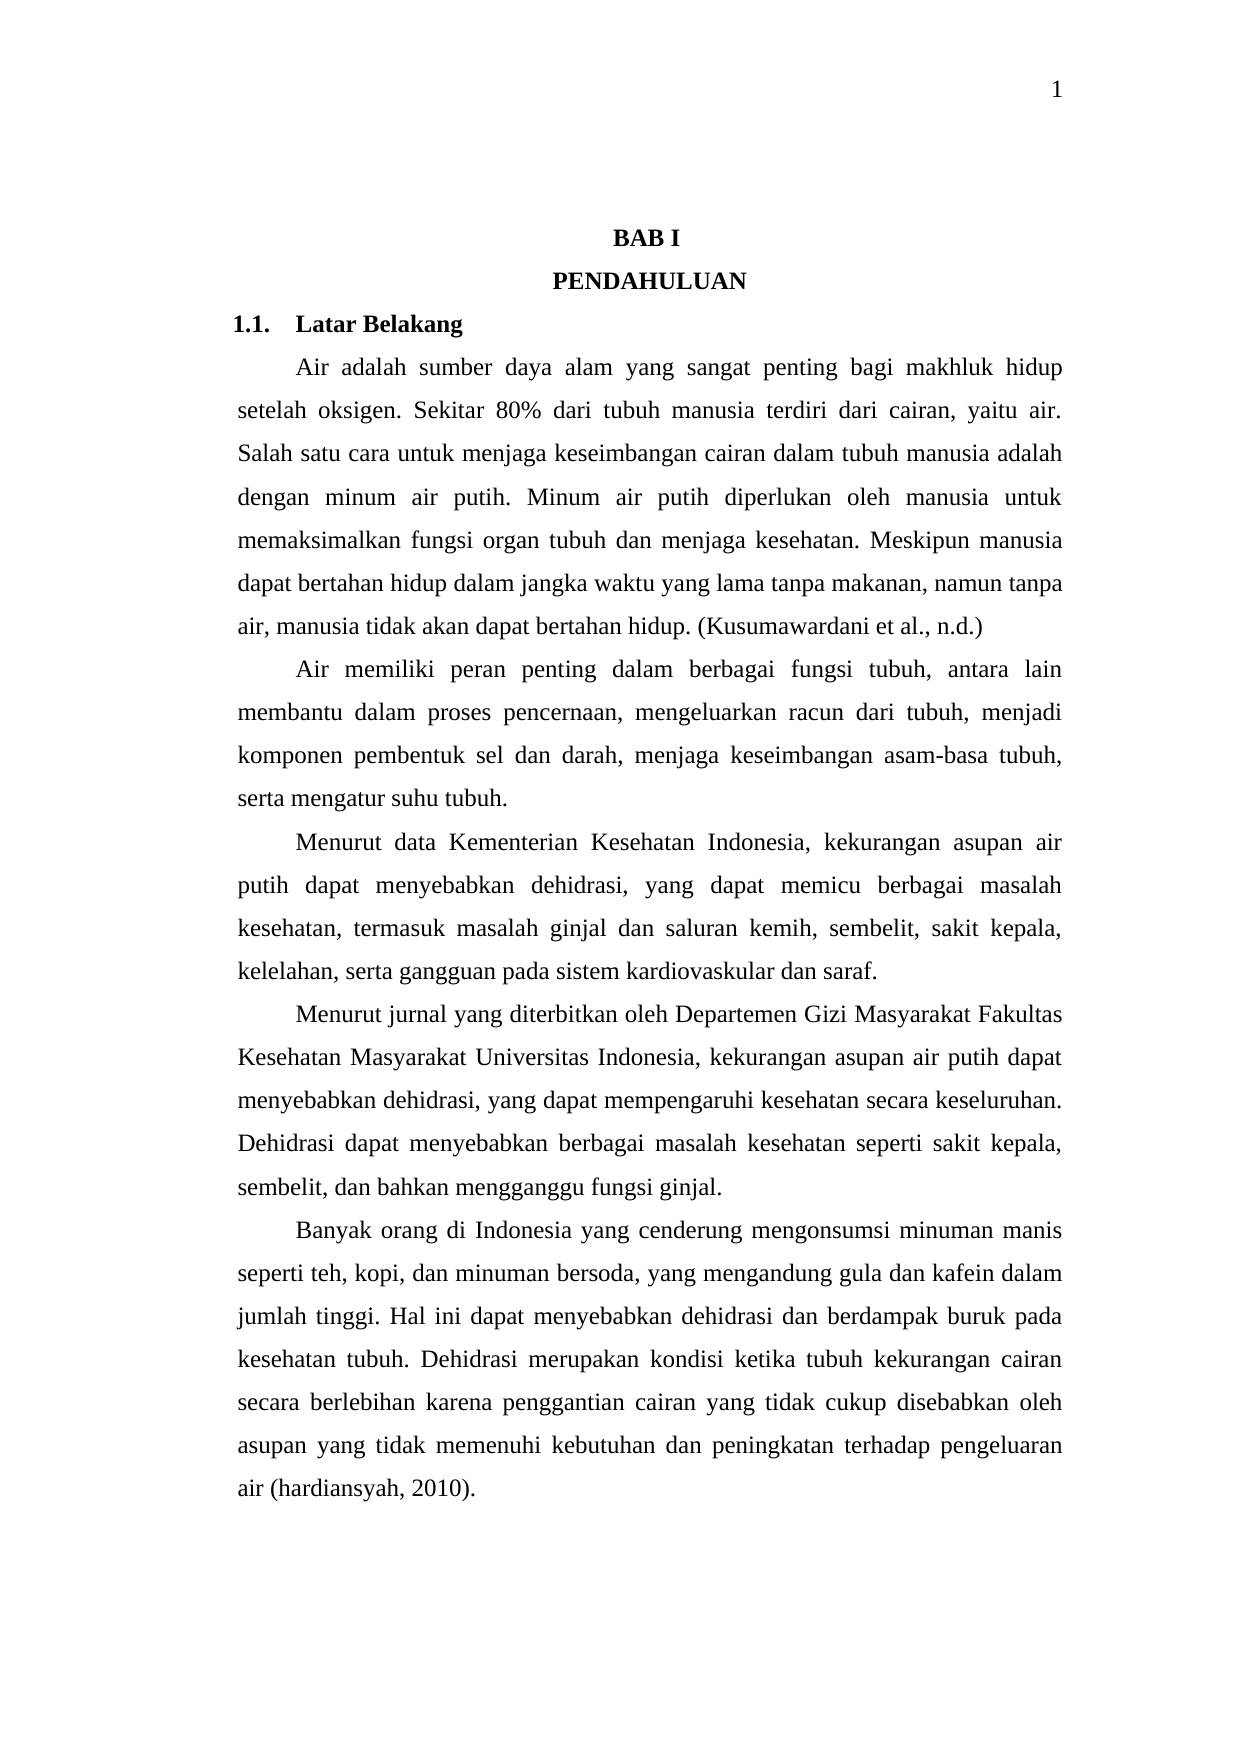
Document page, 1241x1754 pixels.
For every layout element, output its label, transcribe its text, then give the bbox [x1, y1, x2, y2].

list Latar Belakang [251, 309, 1063, 338]
text Menurut data Kementerian Kesehatan Indonesia, kekurangan asupan air putih dapat menyebabkan dehidrasi, yang dapat memicu berbagai masalah kesehatan, termasuk masalah ginjal dan saluran kemih, sembelit, sakit kepala, kelelahan, serta gangguan pada sistem kardiovaskular dan saraf. [237, 827, 1063, 985]
subtitle BAB I PENDAHULUAN [236, 223, 1063, 294]
text Air adalah sumber daya alam yang sangat penting bagi makhluk hidup setelah oksigen. Sekitar 80% dari tubuh manusia terdiri dari cairan, yaitu air. Salah satu cara untuk menjaga keseimbangan cairan dalam tubuh manusia adalah dengan minum air putih. Minum air putih diperlukan oleh manusia untuk memaksimalkan fungsi organ tubuh dan menjaga kesehatan. Meskipun manusia dapat bertahan hidup dalam jangka waktu yang lama tanpa makanan, namun tanpa air, manusia tidak akan dapat bertahan hidup. [237, 352, 1063, 640]
text Menurut jurnal yang diterbitkan oleh Departemen Gizi Masyarakat Fakultas Kesehatan Masyarakat Universitas Indonesia, kekurangan asupan air putih dapat menyebabkan dehidrasi, yang dapat mempengaruhi kesehatan secara keseluruhan. Dehidrasi dapat menyebabkan berbagai masalah kesehatan seperti sakit kepala, sembelit, dan bahkan mengganggu fungsi ginjal. [237, 999, 1063, 1200]
text Air memiliki peran penting dalam berbagai fungsi tubuh, antara lain membantu dalam proses pencernaan, mengeluarkan racun dari tubuh, menjadi komponen pembentuk sel dan darah, menjaga keseimbangan asam-basa tubuh, serta mengatur suhu tubuh. [237, 654, 1063, 812]
text Banyak orang di Indonesia yang cenderung mengonsumsi minuman manis seperti teh, kopi, dan minuman bersoda, yang mengandung gula dan kafein dalam jumlah tinggi. Hal ini dapat menyebabkan dehidrasi dan berdampak buruk pada kesehatan tubuh. Dehidrasi merupakan kondisi ketika tubuh kekurangan cairan secara berlebihan karena penggantian cairan yang tidak cukup disebabkan oleh asupan yang tidak memenuhi kebutuhan dan peningkatan terhadap pengeluaran air (hardiansyah, 2010). [237, 1215, 1063, 1502]
